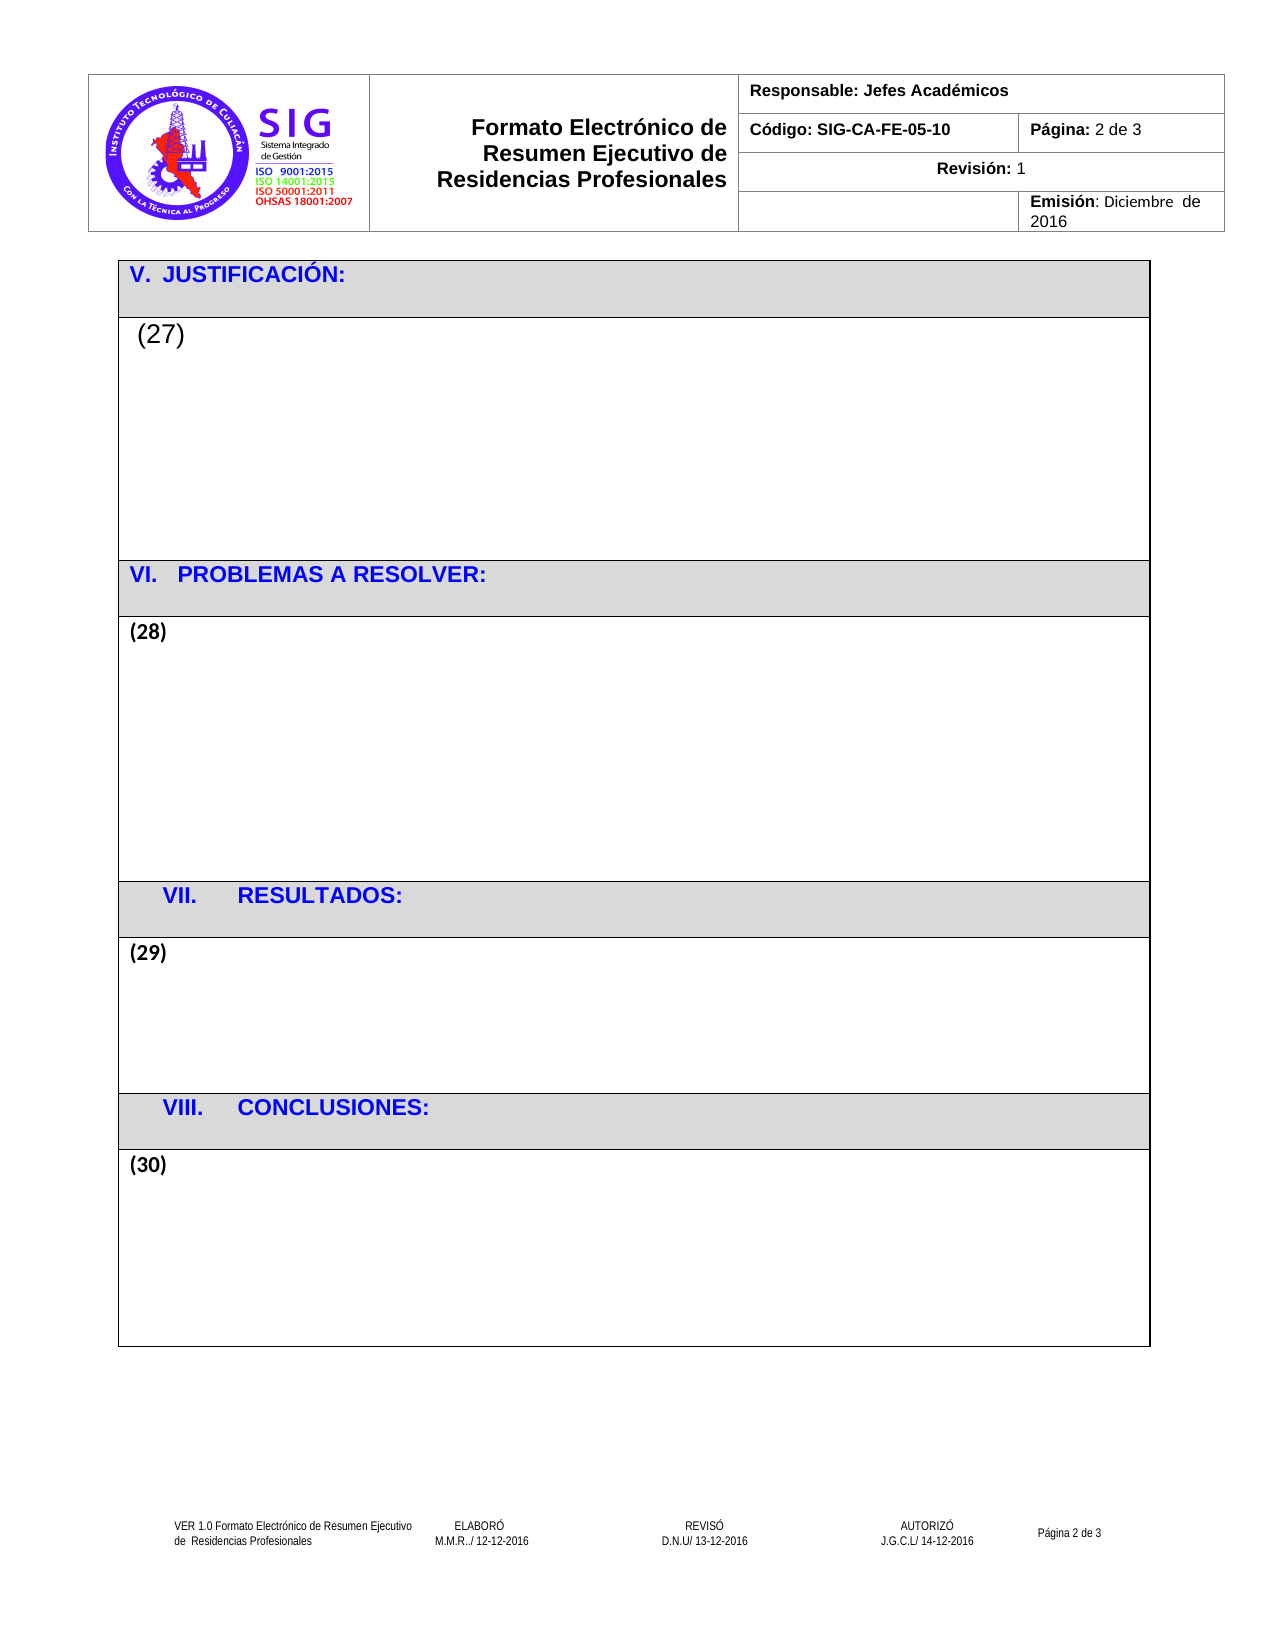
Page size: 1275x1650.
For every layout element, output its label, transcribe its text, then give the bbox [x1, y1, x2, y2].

table_cell (28) [119, 617, 1149, 881]
table_cell CONCLUSIONES: [119, 1094, 1149, 1149]
table_header JUSTIFICACIÓN: [119, 261, 1149, 317]
table_cell RESULTADOS: [119, 882, 1149, 937]
table_cell PROBLEMAS A RESOLVER: [119, 561, 1149, 616]
table_cell (30) [119, 1150, 1149, 1346]
table_cell (27) [119, 318, 1149, 559]
table_cell (29) [119, 938, 1149, 1093]
picture [105, 86, 353, 220]
